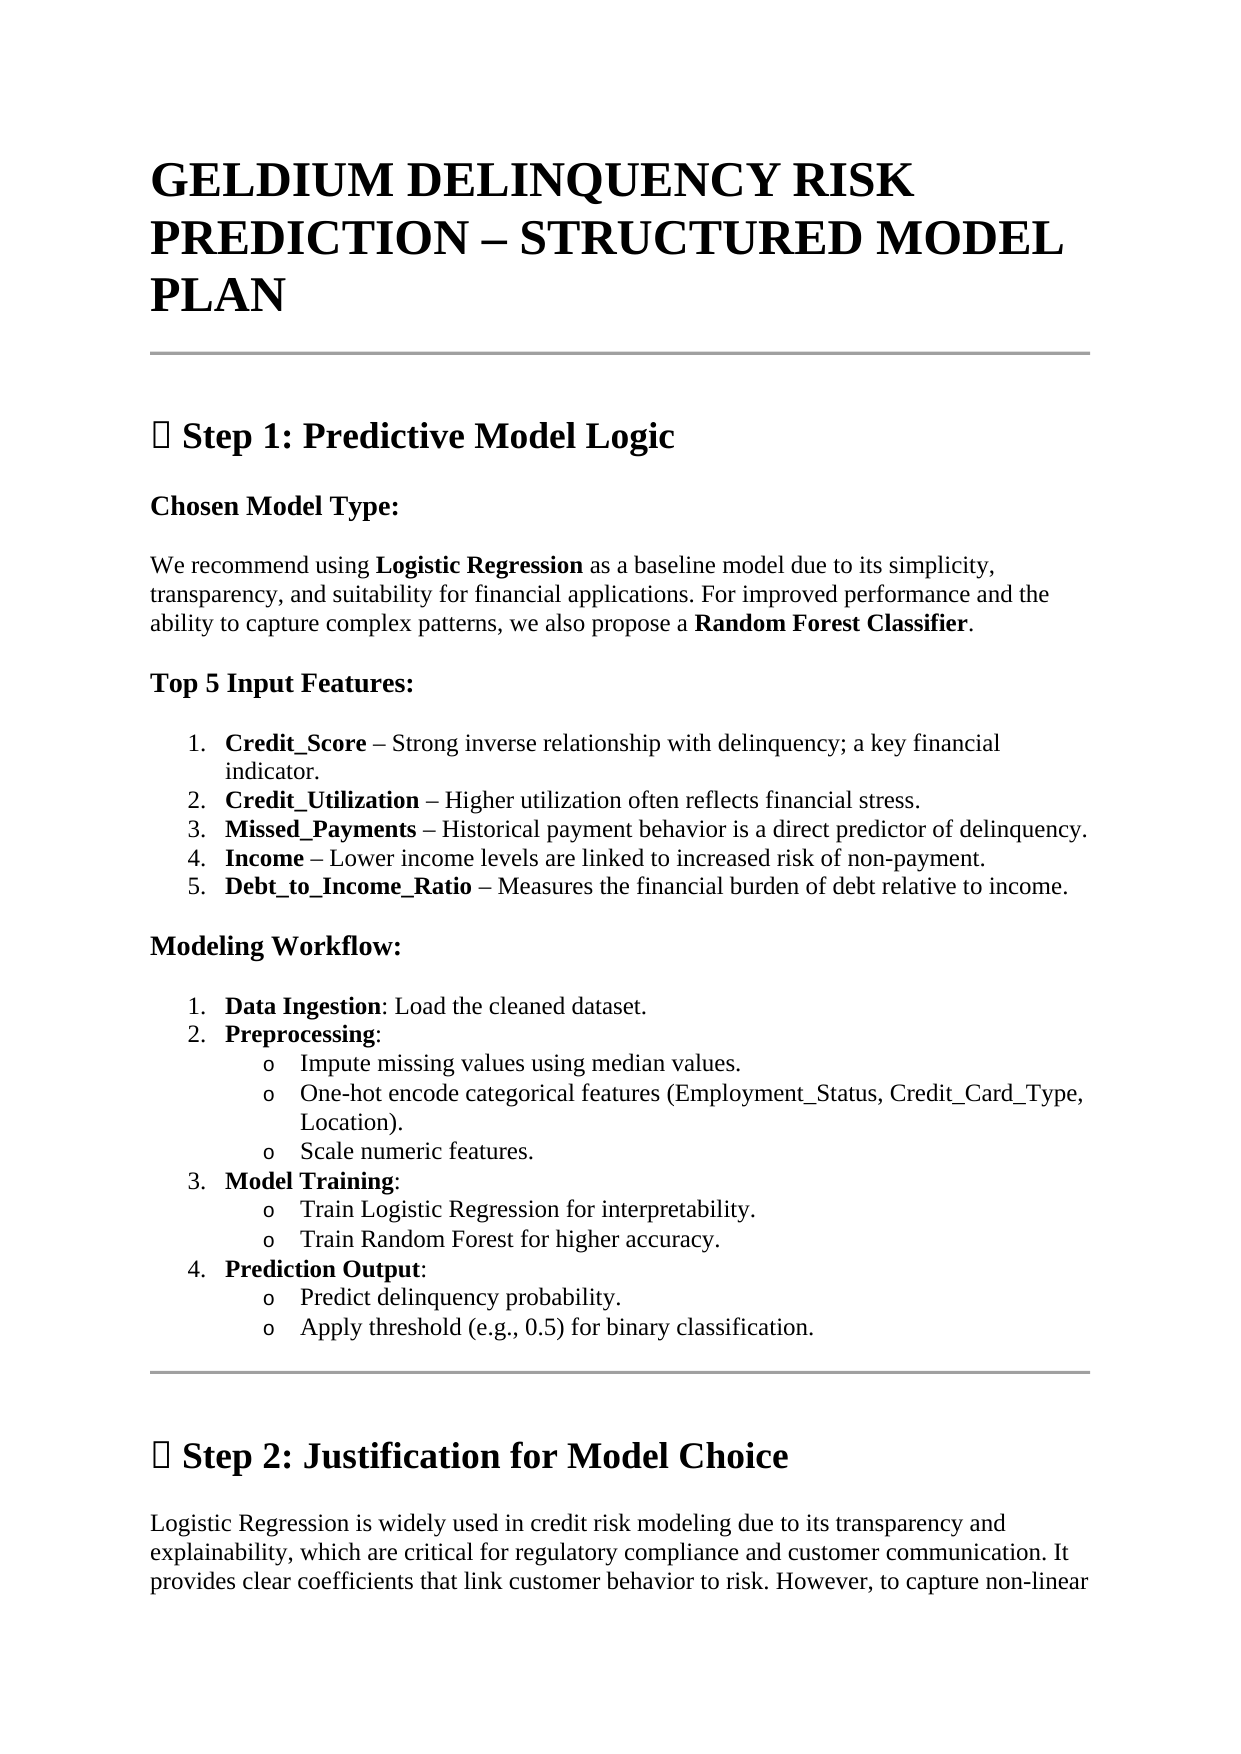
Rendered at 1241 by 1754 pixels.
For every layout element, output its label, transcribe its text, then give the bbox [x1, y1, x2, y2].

list Impute missing values using median values. [262, 1048, 1090, 1078]
list Preprocessing: [187, 1019, 1090, 1048]
list Predict delinquency probability. [262, 1282, 1090, 1312]
text ✅ Step 1: Predictive Model Logic [150, 409, 1090, 460]
text Top 5 Input Features: [150, 666, 1090, 698]
list Scale numeric features. [262, 1136, 1090, 1166]
list Train Logistic Regression for interpretability. [262, 1194, 1090, 1224]
text ✅ Step 2: Justification for Model Choice [150, 1428, 1090, 1479]
text GELDIUM DELINQUENCY RISK PREDICTION – STRUCTURED MODEL PLAN [150, 150, 1090, 322]
list Apply threshold (e.g., 0.5) for binary classification. [262, 1312, 1090, 1342]
list Prediction Output: [187, 1254, 1090, 1282]
list One-hot encode categorical features (Employment_Status, Credit_Card_Type, Location). [262, 1078, 1090, 1136]
text Chosen Model Type: [150, 489, 1090, 521]
list Debt_to_Income_Ratio – Measures the financial burden of debt relative to income. [187, 871, 1090, 900]
list Income – Lower income levels are linked to increased risk of non-payment. [187, 843, 1090, 871]
list Credit_Score – Strong inverse relationship with delinquency; a key financial indicator. [187, 728, 1090, 785]
text We recommend using Logistic Regression as a baseline model due to its simplicity, transparency, and suitability for financial applications. For improved performance and the ability to capture complex patterns, we also propose a Random Forest Classifier. [150, 551, 1090, 637]
text Modeling Workflow: [150, 929, 1090, 962]
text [150, 1508, 1090, 1594]
list Data Ingestion: Load the cleaned dataset. [187, 991, 1090, 1019]
list Missed_Payments – Historical payment behavior is a direct predictor of delinquency. [187, 814, 1090, 843]
list Model Training: [187, 1166, 1090, 1194]
list Train Random Forest for higher accuracy. [262, 1224, 1090, 1254]
list Credit_Utilization – Higher utilization often reflects financial stress. [187, 785, 1090, 814]
